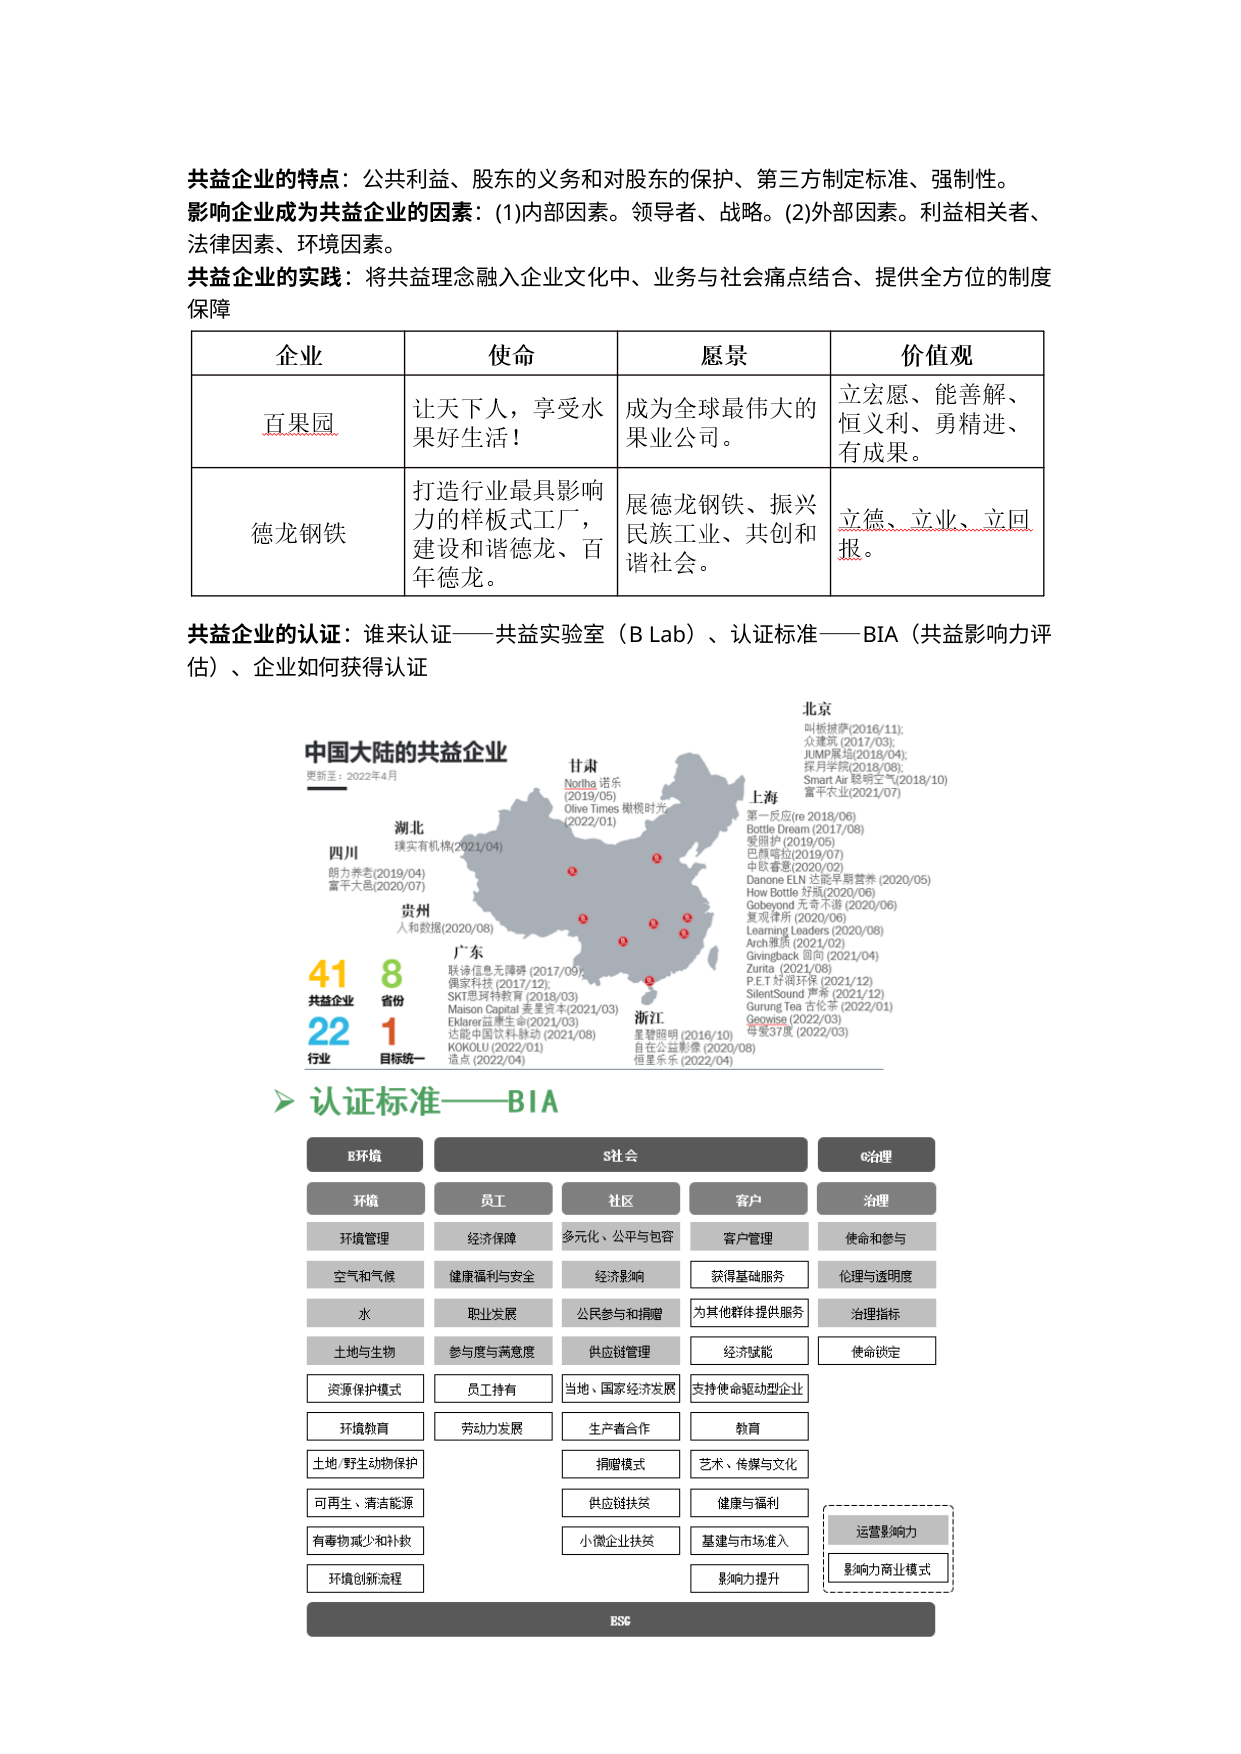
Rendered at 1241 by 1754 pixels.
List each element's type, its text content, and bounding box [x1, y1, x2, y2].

text 共益企业的特点：公共利益、股东的义务和对股东的保护、第三方制定标准、强制性。 [187, 162, 1053, 194]
picture [187, 324, 1053, 606]
text 影响企业成为共益企业的因素：(1)内部因素。领导者、战略。(2)外部因素。利益相关者、法律因素、环境因素。 [187, 194, 1053, 259]
text 共益企业的实践：将共益理念融入企业文化中、业务与社会痛点结合、提供全方位的制度保障 [187, 259, 1053, 324]
picture [267, 1080, 974, 1648]
text 共益企业的认证：谁来认证——共益实验室（B Lab）、认证标准——BIA（共益影响力评估）、企业如何获得认证 [187, 617, 1053, 682]
picture [281, 690, 959, 1079]
